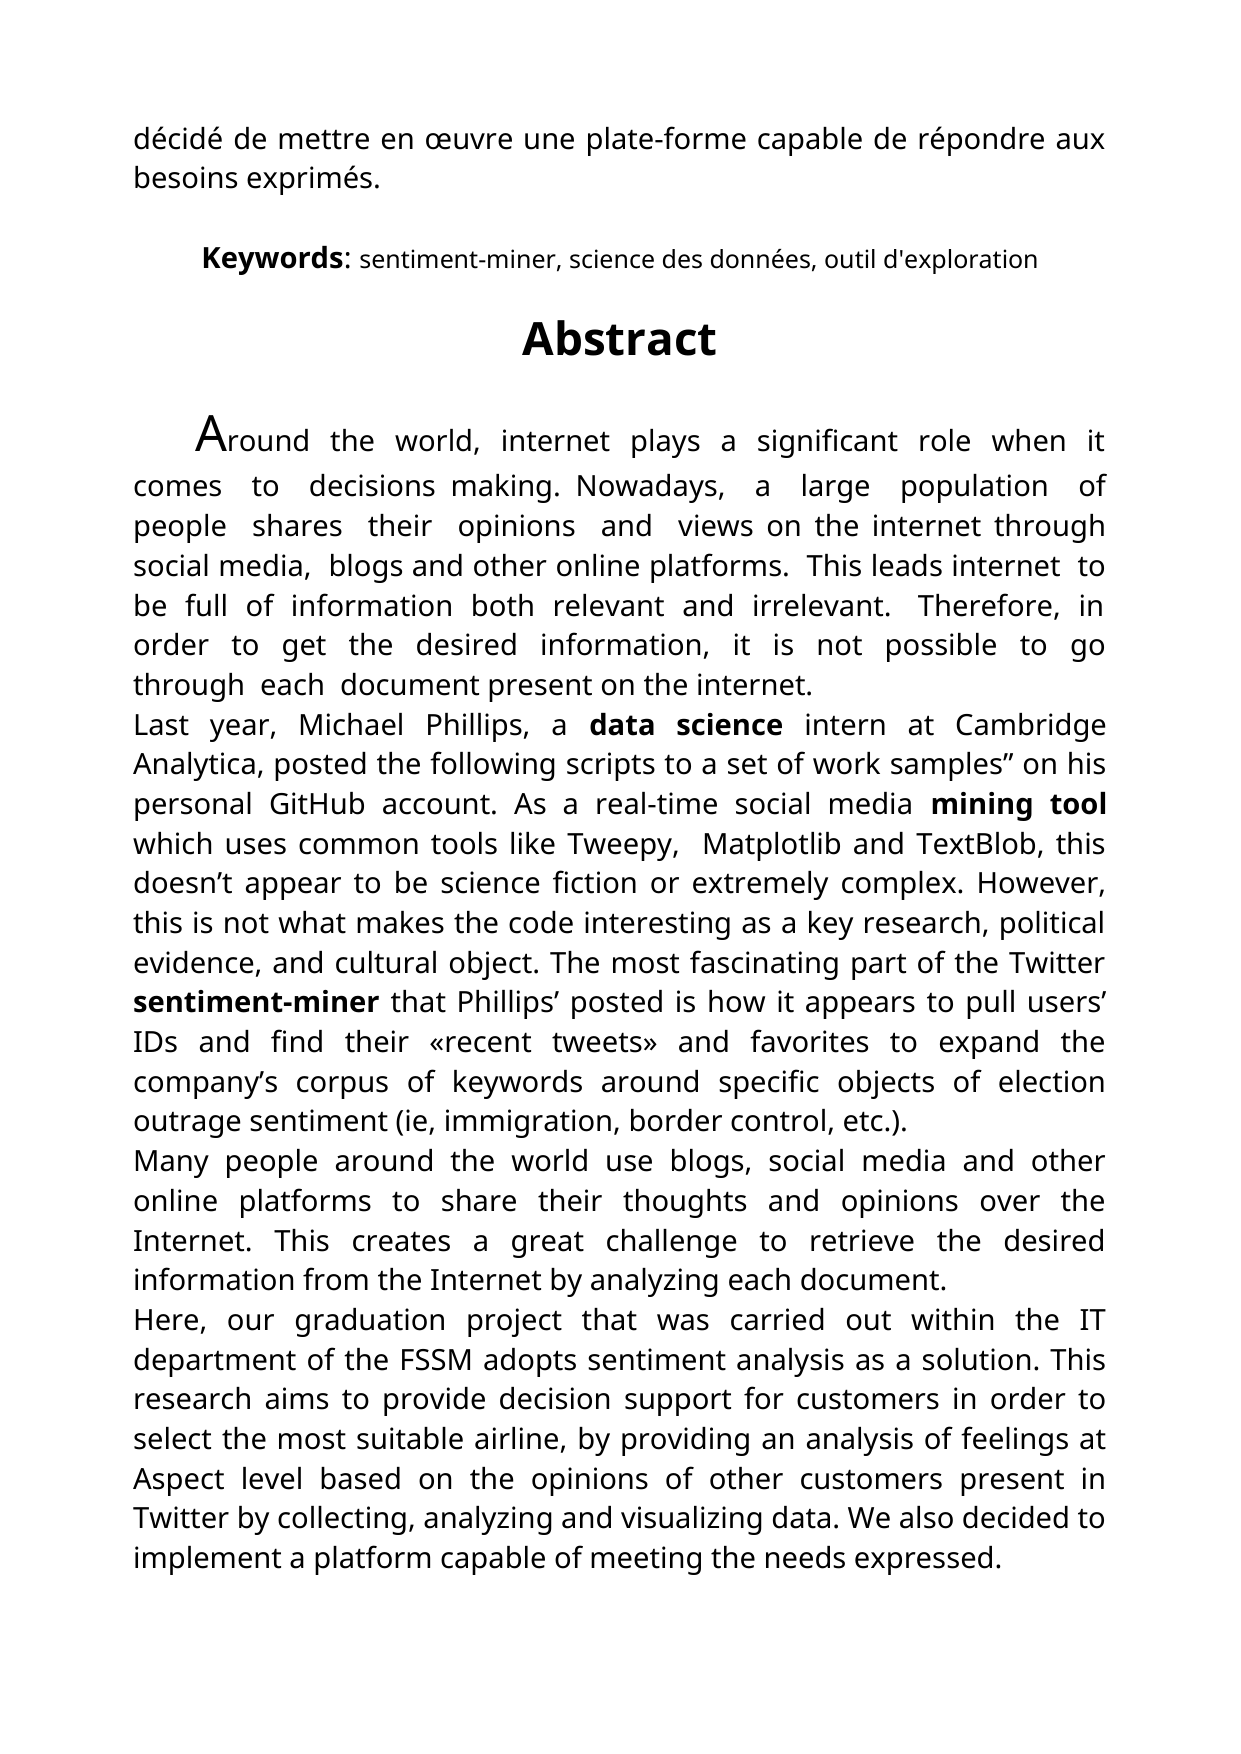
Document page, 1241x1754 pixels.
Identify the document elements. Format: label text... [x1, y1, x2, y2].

text Many people around the world use blogs, social media and other online platforms to share their thoughts and opinions over the Internet. This creates a great challenge to retrieve the desired information from the Internet by analyzing each document. [133, 1140, 1107, 1299]
text Around the world, internet plays a significant role when it comes to decisions making. Nowadays, a large population of people shares their opinions and views on the internet through social media, blogs and other online platforms. This leads internet to be full of information both relevant and irrelevant. Therefore, in order to get the desired information, it is not possible to go through each document present on the internet. [133, 398, 1107, 704]
text Here, our graduation project that was carried out within the IT department of the FSSM adopts sentiment analysis as a solution. This research aims to provide decision support for customers in order to select the most suitable airline, by providing an analysis of feelings at Aspect level based on the opinions of other customers present in Twitter by collecting, analyzing and visualizing data. We also decided to implement a platform capable of meeting the needs expressed. [133, 1299, 1107, 1577]
text Keywords: sentiment-miner, science des données, outil d'exploration [133, 237, 1107, 277]
text Last year, Michael Phillips, a data science intern at Cambridge Analytica, posted the following scripts to a set of work samples” on his personal GitHub account. As a real-time social media mining tool which uses common tools like Tweepy, Matplotlib and TextBlob, this doesn’t appear to be science fiction or extremely complex. However, this is not what makes the code interesting as a key research, political evidence, and cultural object. The most fascinating part of the Twitter sentiment-miner that Phillips’ posted is how it appears to pull users’ IDs and find their «recent tweets» and favorites to expand the company’s corpus of keywords around specific objects of election outrage sentiment (ie, immigration, border control, etc.). [133, 704, 1107, 1140]
text Abstract [74, 306, 1166, 368]
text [133, 118, 1107, 197]
